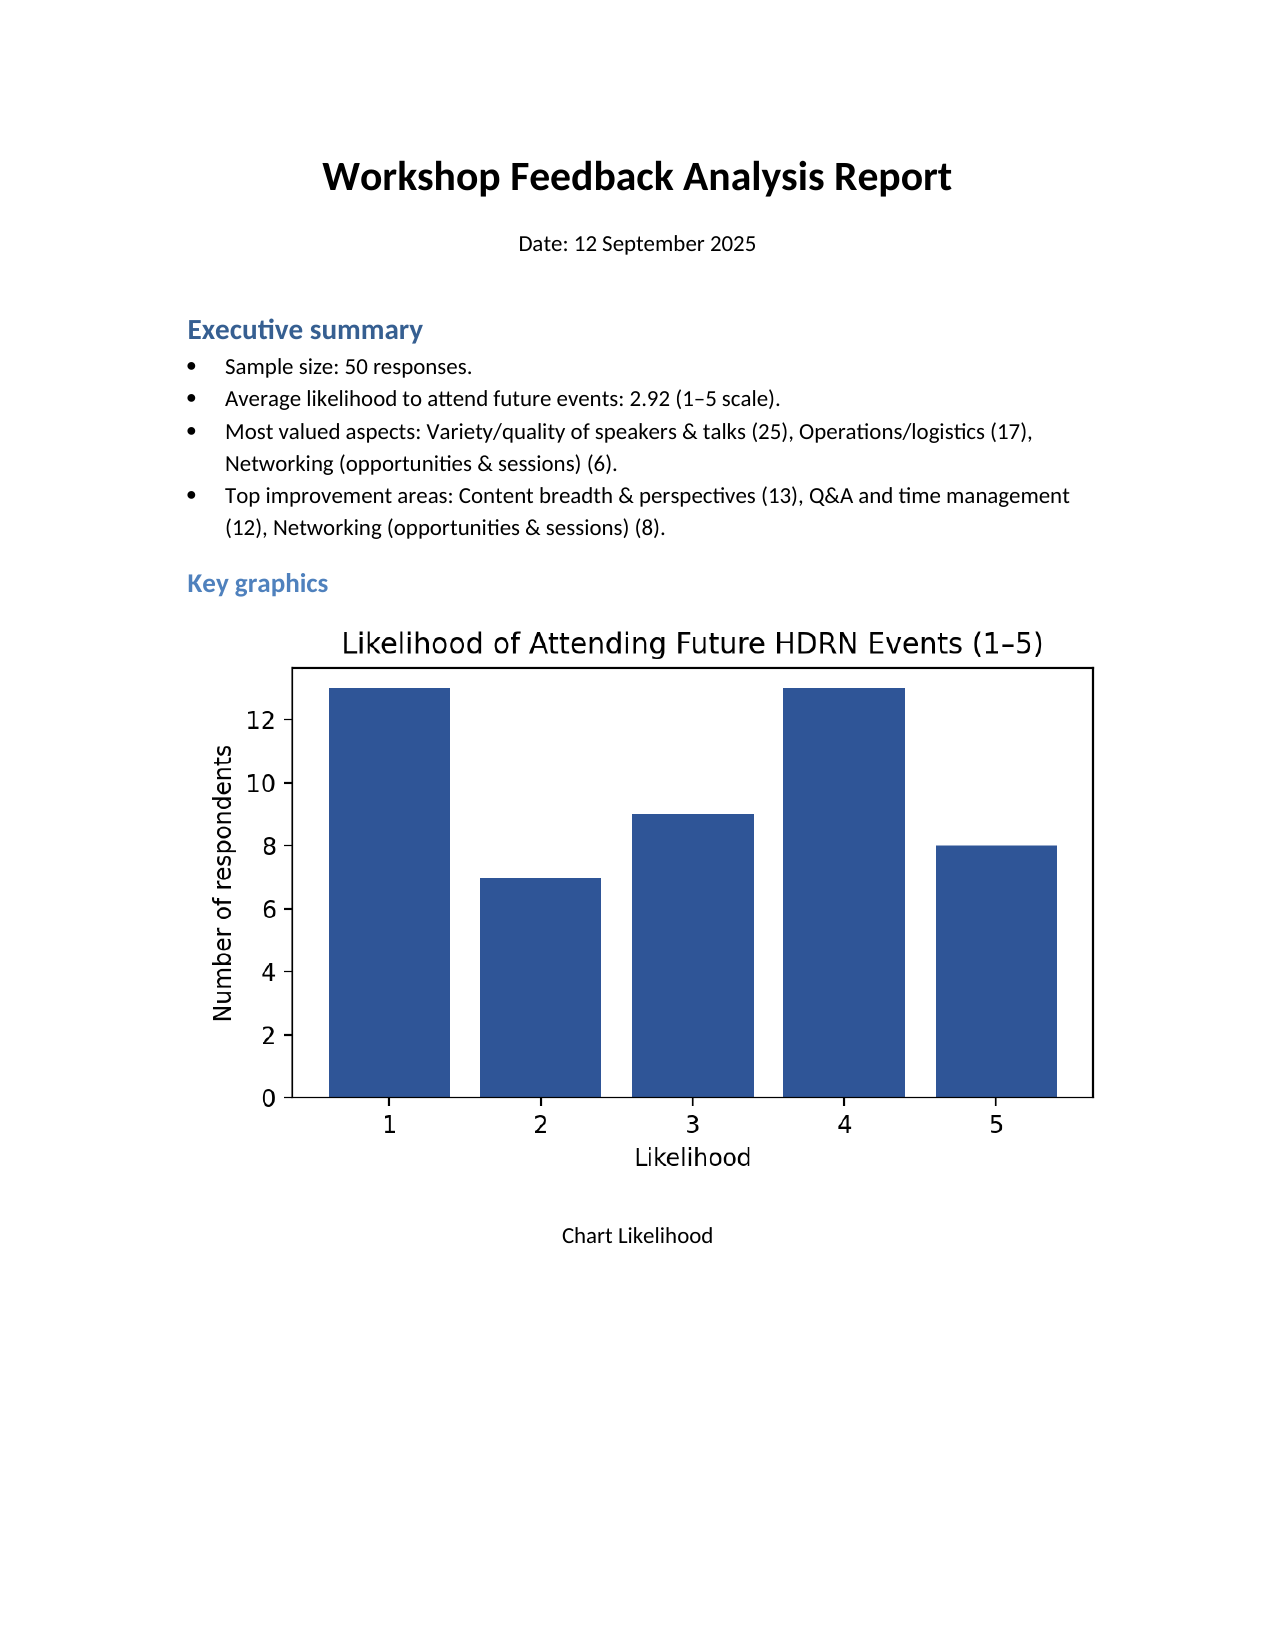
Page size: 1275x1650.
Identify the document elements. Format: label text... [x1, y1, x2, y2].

subtitle Key graphics [187, 566, 1087, 599]
list Average likelihood to attend future events: 2.92 (1–5 scale). [187, 384, 1087, 413]
text Date: 12 September 2025 [187, 229, 1087, 257]
picture [187, 604, 1118, 1196]
text Workshop Feedback Analysis Report [187, 150, 1087, 201]
list Most valued aspects: Variety/quality of speakers & talks (25), Operations/logistics (17), Networking (opportunities & sessions) (6). [187, 417, 1087, 477]
list Sample size: 50 responses. [187, 352, 1087, 380]
text Chart Likelihood [187, 1221, 1087, 1249]
subtitle Executive summary [187, 311, 1087, 347]
list Top improvement areas: Content breadth & perspectives (13), Q&A and time management (12), Networking (opportunities & sessions) (8). [187, 481, 1087, 541]
